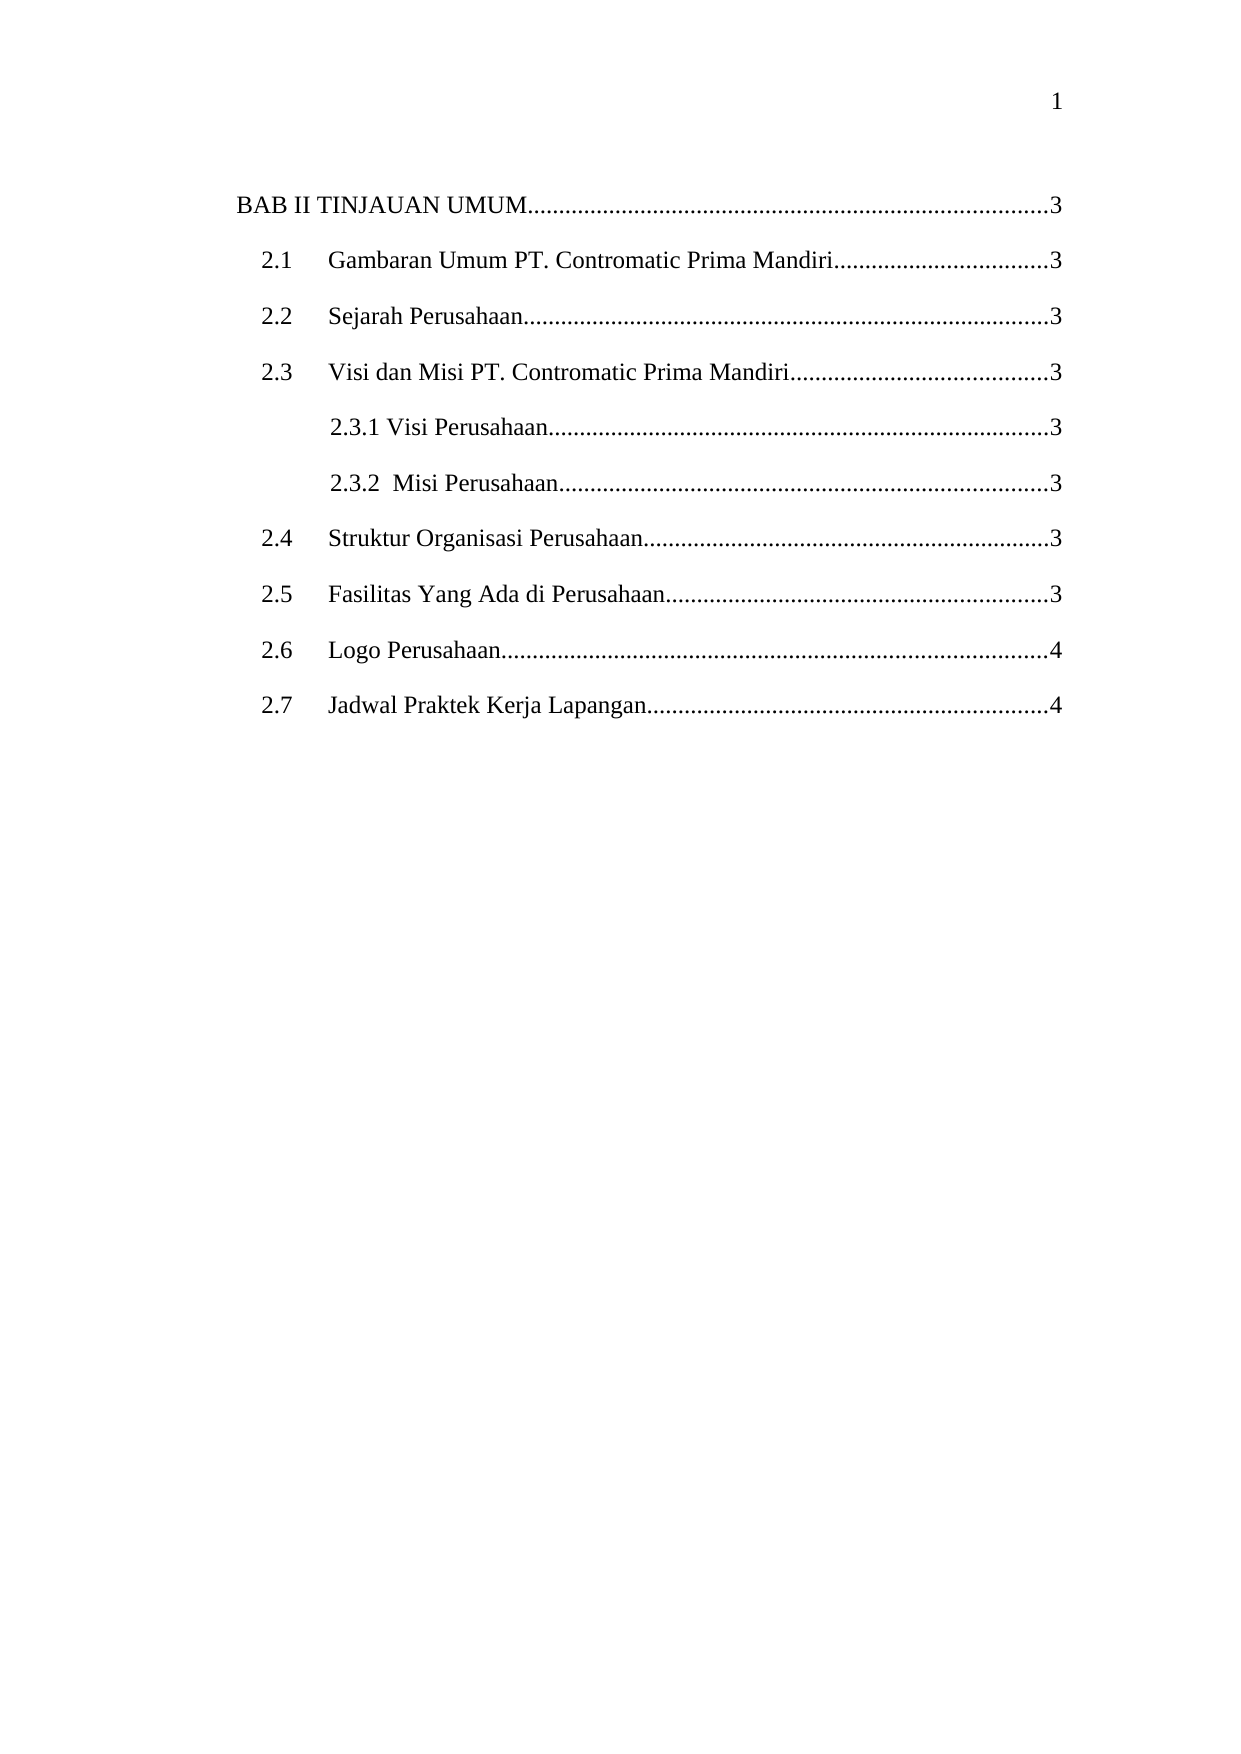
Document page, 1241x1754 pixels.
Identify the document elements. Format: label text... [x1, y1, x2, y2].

text 2.6 Logo Perusahaan 4 [261, 635, 1063, 663]
text 2.5 Fasilitas Yang Ada di Perusahaan 3 [261, 579, 1063, 608]
text BAB II TINJAUAN UMUM 3 [236, 190, 1063, 218]
text 2.7 Jadwal Praktek Kerja Lapangan 4 [261, 690, 1063, 719]
text 2.1 Gambaran Umum PT. Contromatic Prima Mandiri 3 [261, 245, 1063, 274]
text 2.4 Struktur Organisasi Perusahaan 3 [261, 523, 1063, 552]
text 2.3.2 Misi Perusahaan 3 [286, 468, 1063, 497]
text 2.3.1 Visi Perusahaan 3 [286, 412, 1063, 441]
text 2.2 Sejarah Perusahaan 3 [261, 301, 1063, 330]
text 2.3 Visi dan Misi PT. Contromatic Prima Mandiri 3 [261, 357, 1063, 385]
